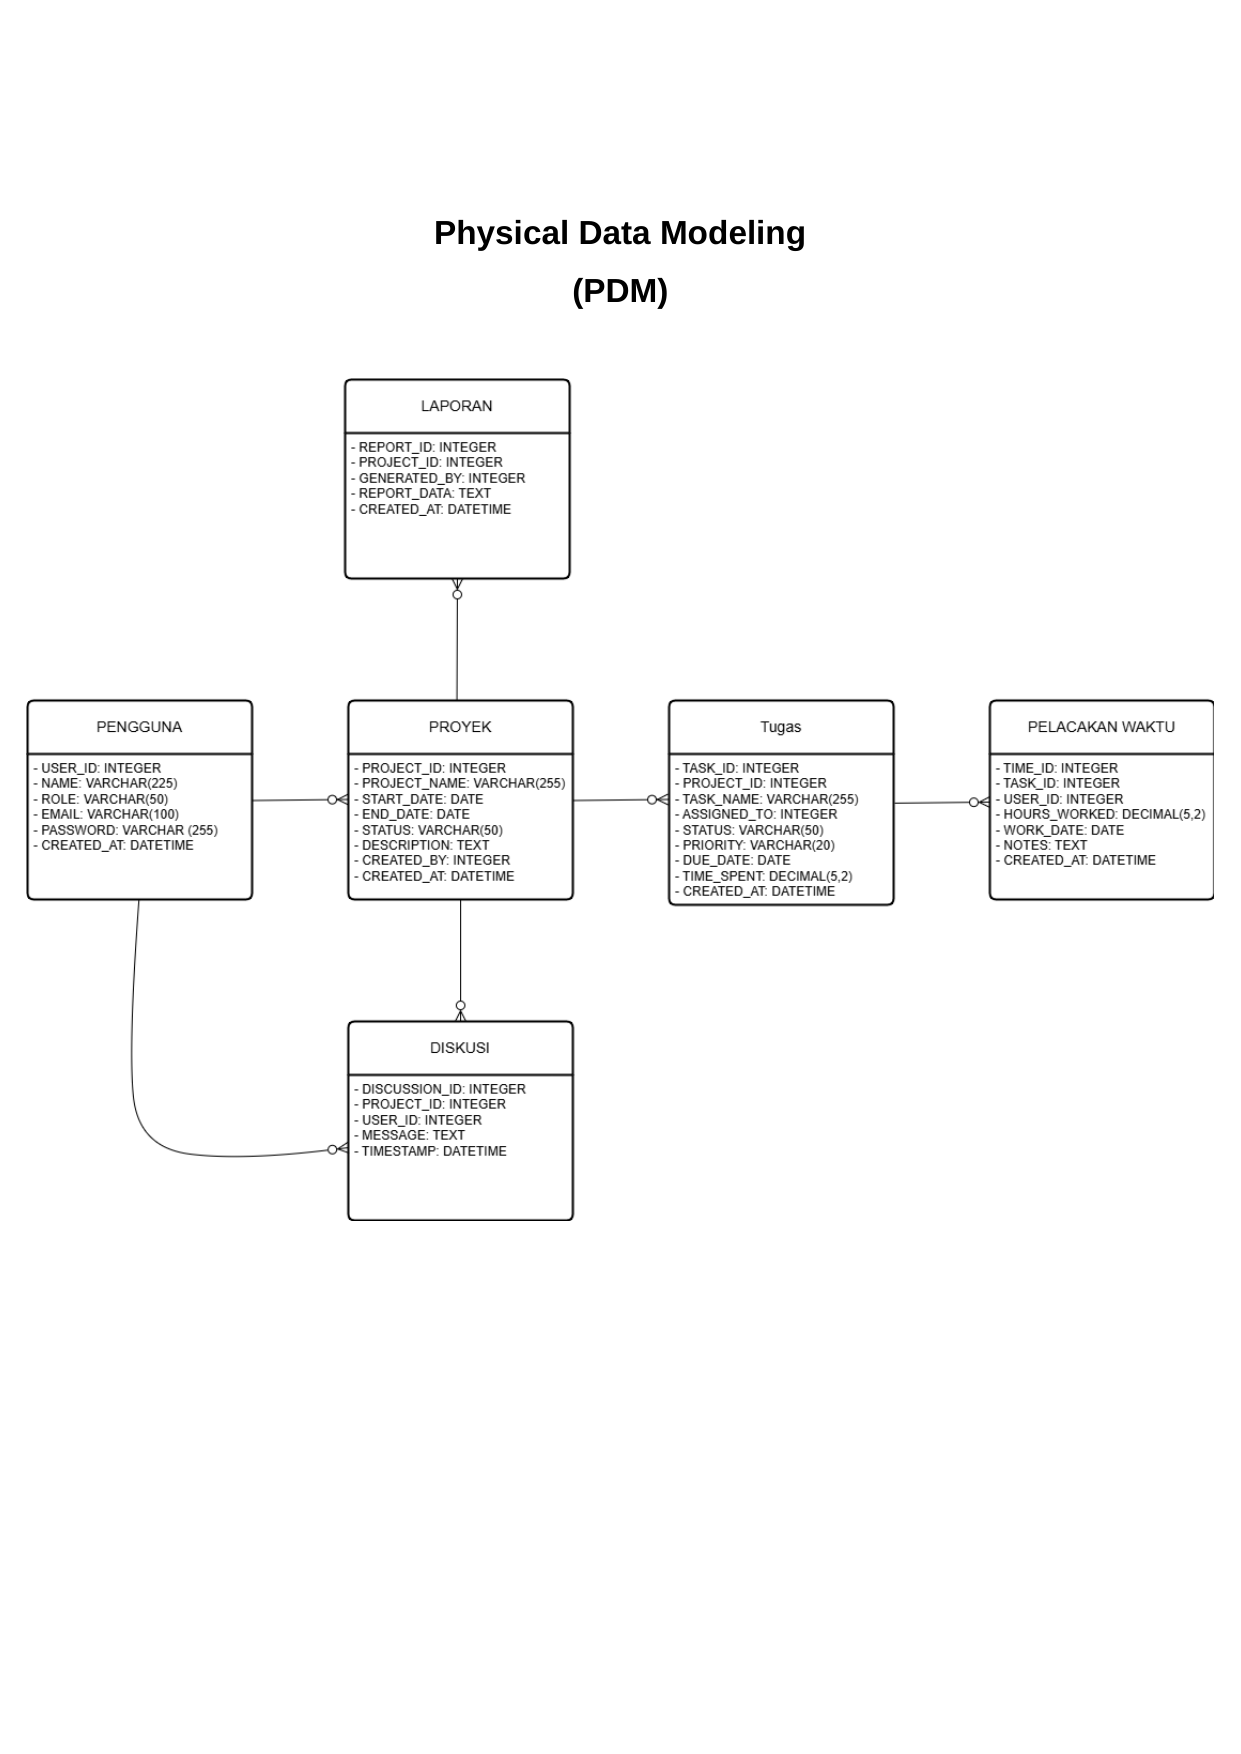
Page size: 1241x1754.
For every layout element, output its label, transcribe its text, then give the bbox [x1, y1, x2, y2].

text Physical Data Modeling [150, 213, 1090, 252]
picture [26, 378, 1214, 1221]
text (PDM) [150, 271, 1090, 310]
